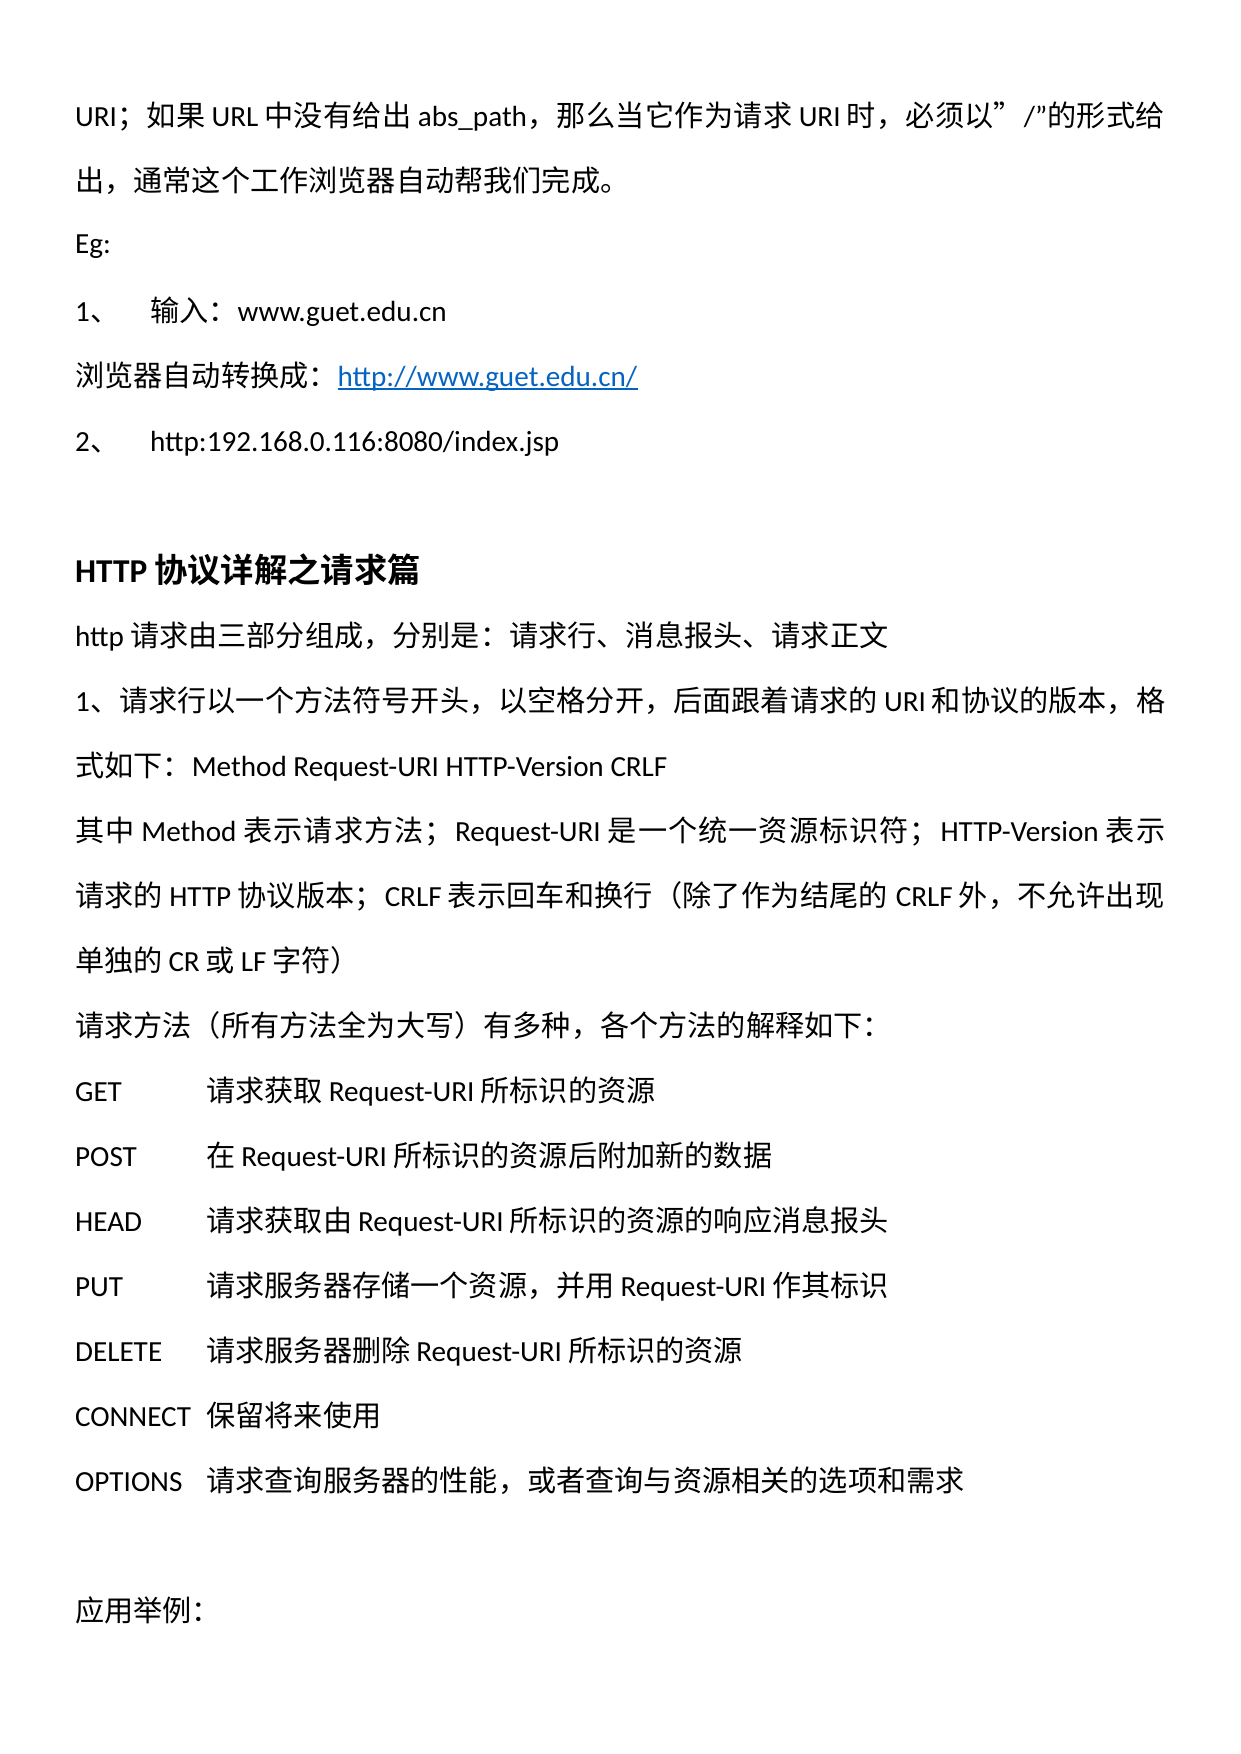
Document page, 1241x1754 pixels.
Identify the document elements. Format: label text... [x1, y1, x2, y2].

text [75, 81, 1165, 211]
list http:192.168.0.116:8080/index.jsp [75, 406, 1165, 471]
text 其中Method表示请求方法；Request-URI是一个统一资源标识符；HTTP-Version表示请求的HTTP协议版本；CRLF表示回车和换行（除了作为结尾的CRLF外，不允许出现单独的CR或LF字符） [75, 796, 1165, 991]
text HEAD 请求获取由Request-URI所标识的资源的响应消息报头 [75, 1186, 1165, 1251]
text POST 在Request-URI所标识的资源后附加新的数据 [75, 1121, 1165, 1186]
text DELETE 请求服务器删除Request-URI所标识的资源 [75, 1316, 1165, 1381]
text 1、请求行以一个方法符号开头，以空格分开，后面跟着请求的URI和协议的版本，格式如下：Method Request-URI HTTP-Version CRLF [75, 666, 1165, 796]
text OPTIONS 请求查询服务器的性能，或者查询与资源相关的选项和需求 [75, 1446, 1165, 1511]
text 应用举例： [75, 1576, 1165, 1641]
text 请求方法（所有方法全为大写）有多种，各个方法的解释如下： [75, 991, 1165, 1056]
text CONNECT 保留将来使用 [75, 1381, 1165, 1446]
text 浏览器自动转换成：http://www.guet.edu.cn/ [75, 341, 1165, 406]
list 输入：www.guet.edu.cn [75, 276, 1165, 341]
text http请求由三部分组成，分别是：请求行、消息报头、请求正文 [75, 601, 1165, 666]
text Eg: [75, 211, 1165, 276]
text HTTP协议详解之请求篇 [75, 536, 1165, 601]
text PUT 请求服务器存储一个资源，并用Request-URI作其标识 [75, 1251, 1165, 1316]
text GET 请求获取Request-URI所标识的资源 [75, 1056, 1165, 1121]
